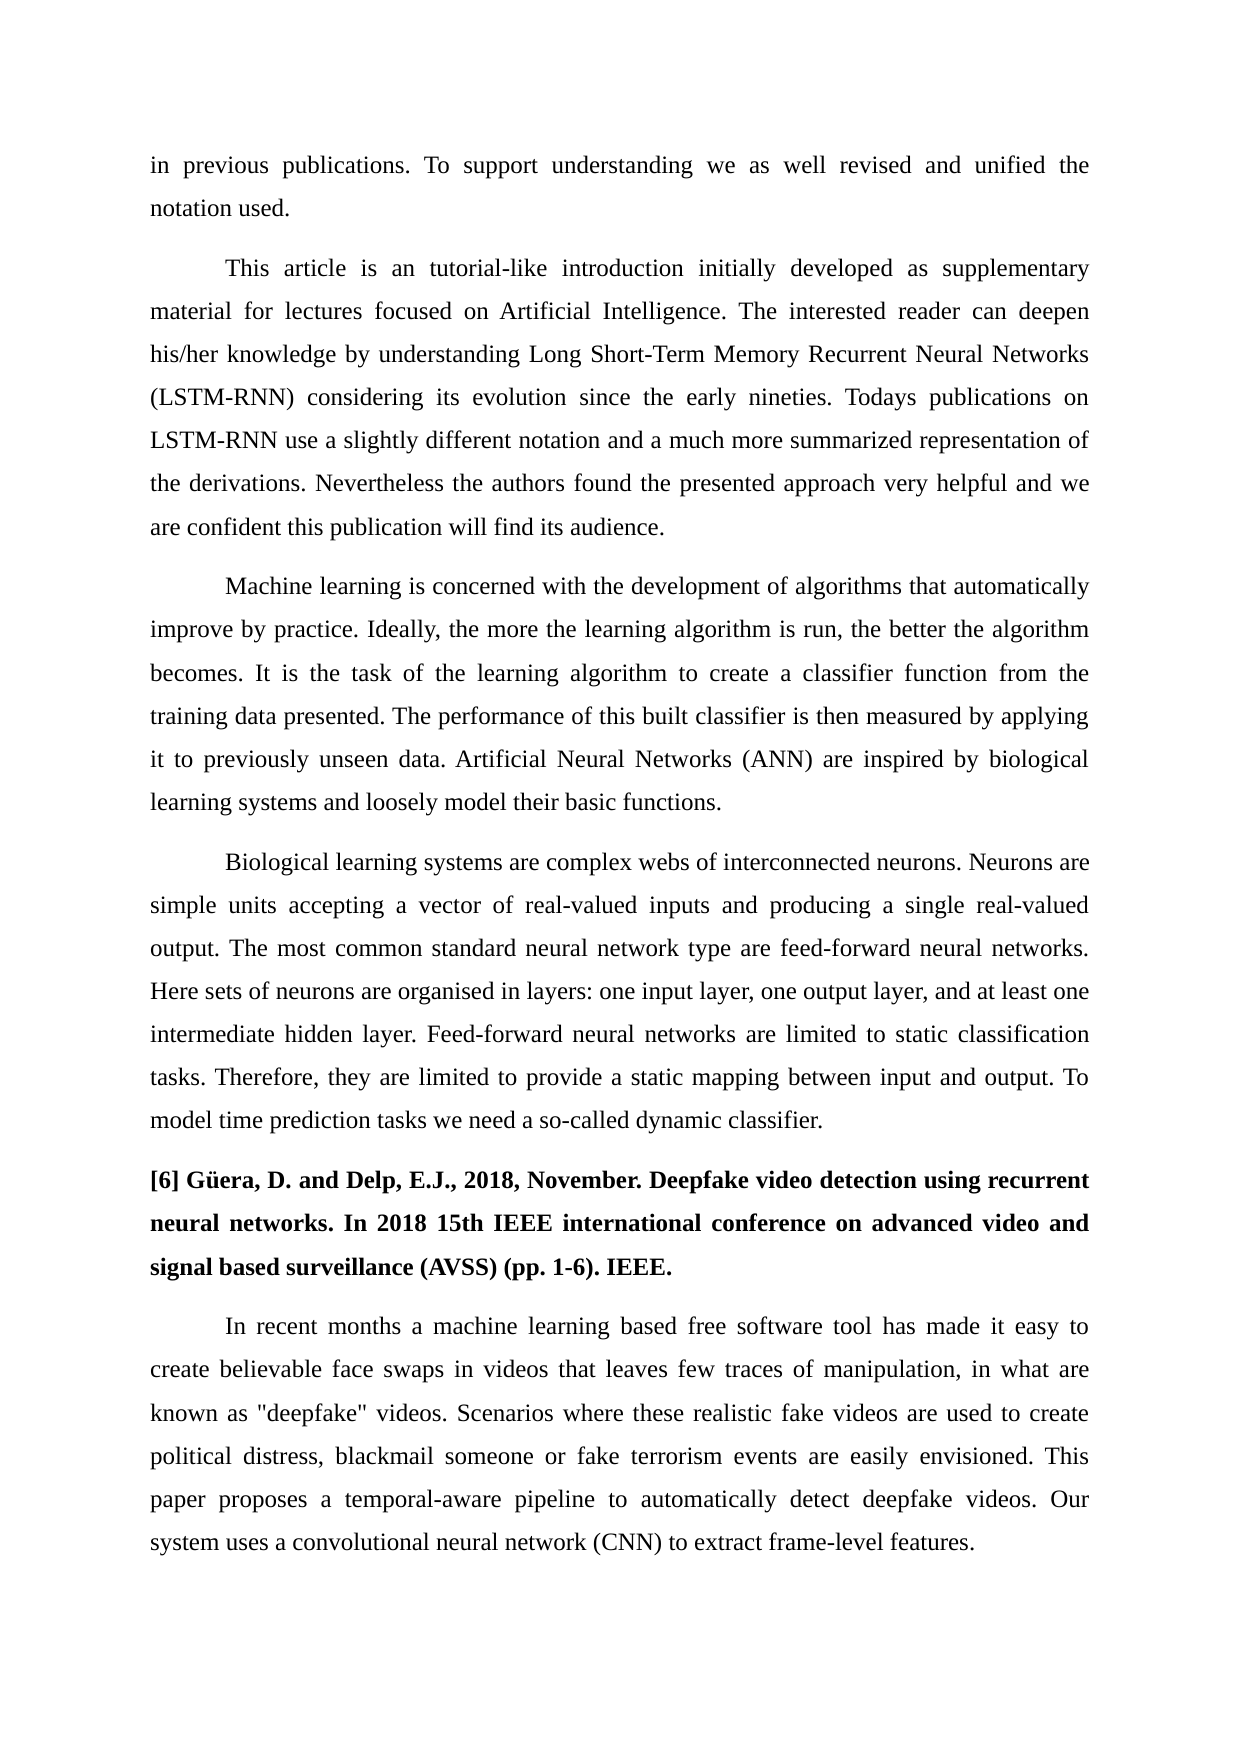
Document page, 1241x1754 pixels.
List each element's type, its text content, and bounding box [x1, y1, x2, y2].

text Biological learning systems are complex webs of interconnected neurons. Neurons are simple units accepting a vector of real-valued inputs and producing a single real-valued output. The most common standard neural network type are feed-forward neural networks. Here sets of neurons are organised in layers: one input layer, one output layer, and at least one intermediate hidden layer. Feed-forward neural networks are limited to static classification tasks. Therefore, they are limited to provide a static mapping between input and output. To model time prediction tasks we need a so-called dynamic classifier. [150, 847, 1090, 1134]
text Machine learning is concerned with the development of algorithms that automatically improve by practice. Ideally, the more the learning algorithm is run, the better the algorithm becomes. It is the task of the learning algorithm to create a classifier function from the training data presented. The performance of this built classifier is then measured by applying it to previously unseen data. Artificial Neural Networks (ANN) are inspired by biological learning systems and loosely model their basic functions. [150, 571, 1090, 816]
text This article is an tutorial-like introduction initially developed as supplementary material for lectures focused on Artificial Intelligence. The interested reader can deepen his/her knowledge by understanding Long Short-Term Memory Recurrent Neural Networks (LSTM-RNN) considering its evolution since the early nineties. Todays publications on LSTM-RNN use a slightly different notation and a much more summarized representation of the derivations. Nevertheless the authors found the presented approach very helpful and we are confident this publication will find its audience. [150, 253, 1090, 540]
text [150, 150, 1090, 222]
text [6] Güera, D. and Delp, E.J., 2018, November. Deepfake video detection using recurrent neural networks. In 2018 15th IEEE international conference on advanced video and signal based surveillance (AVSS) (pp. 1-6). IEEE. [150, 1165, 1090, 1280]
text In recent months a machine learning based free software tool has made it easy to create believable face swaps in videos that leaves few traces of manipulation, in what are known as "deepfake" videos. Scenarios where these realistic fake videos are used to create political distress, blackmail someone or fake terrorism events are easily envisioned. This paper proposes a temporal-aware pipeline to automatically detect deepfake videos. Our system uses a convolutional neural network (CNN) to extract frame-level features. [150, 1311, 1090, 1556]
